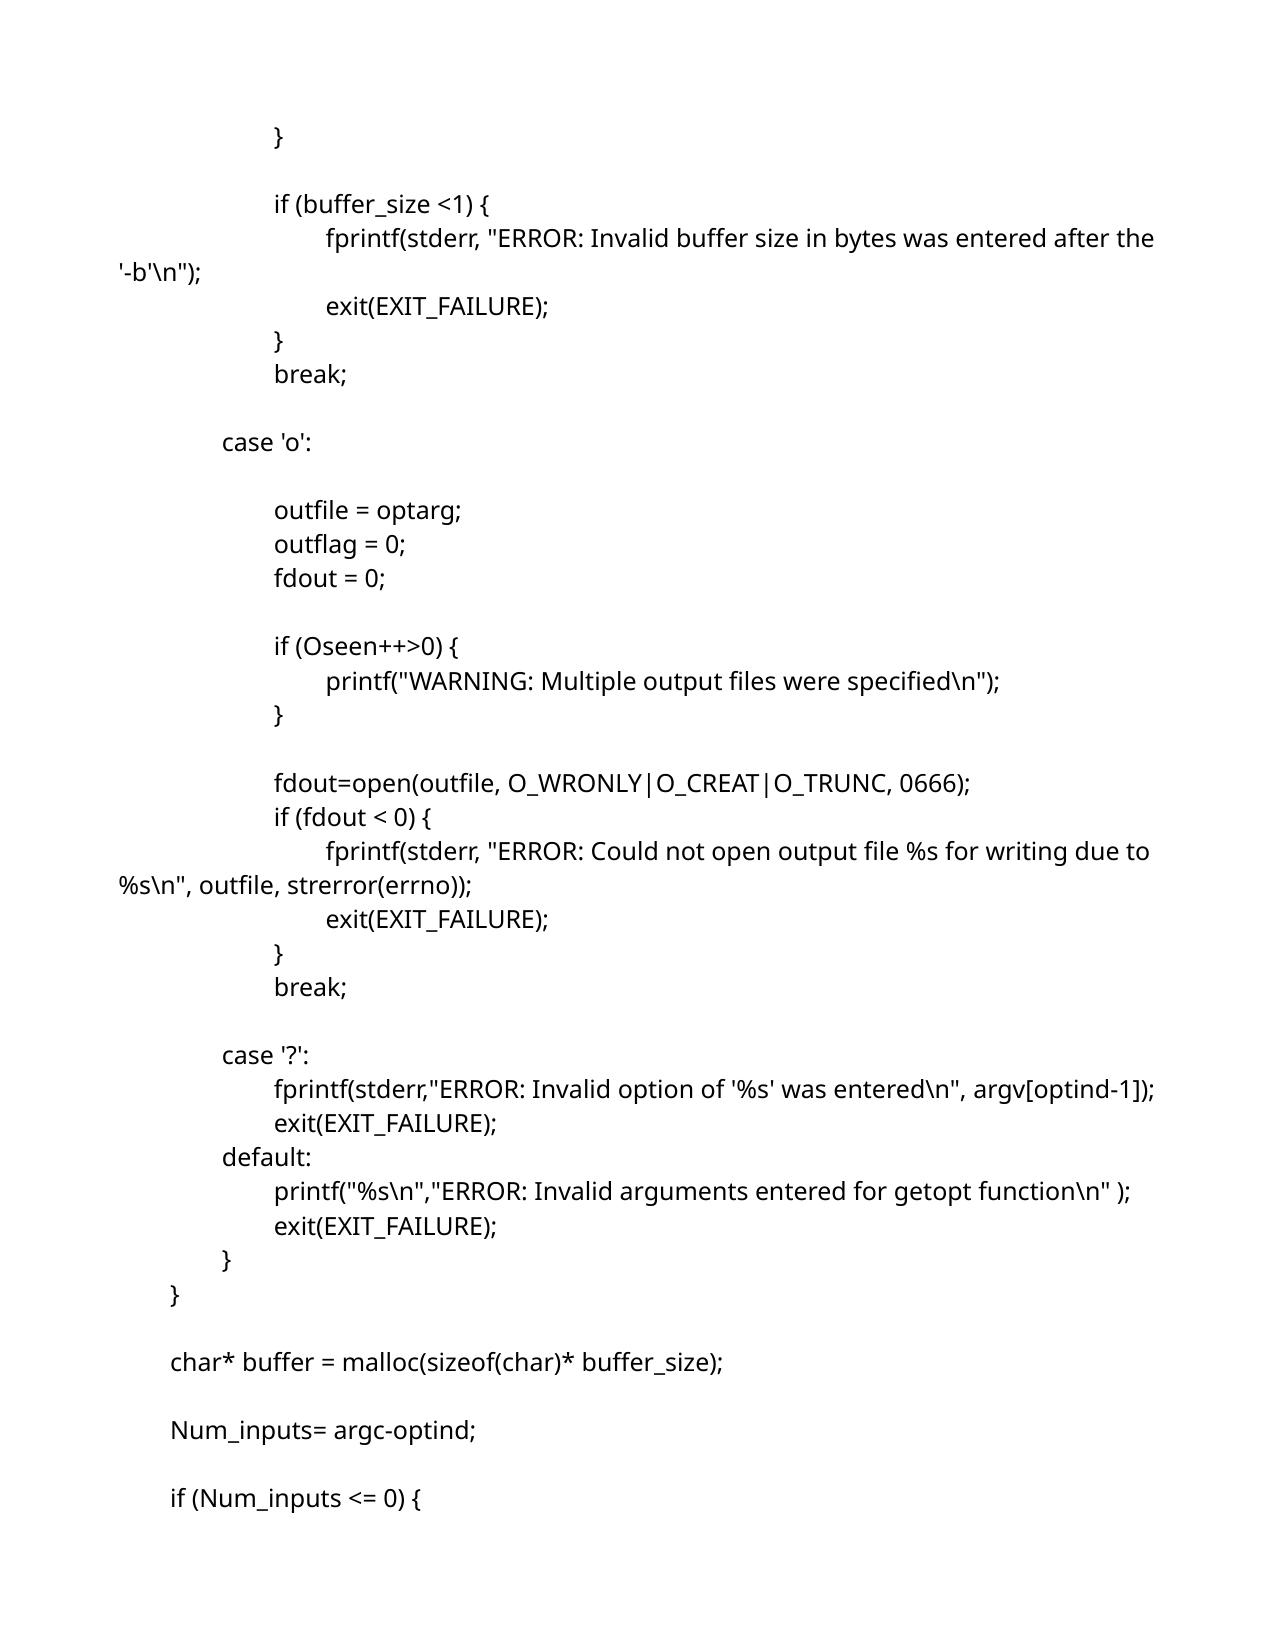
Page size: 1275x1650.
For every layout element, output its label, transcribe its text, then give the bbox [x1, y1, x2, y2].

text case 'o': [118, 425, 1157, 459]
text outfile = optarg; [118, 493, 1157, 527]
text fprintf(stderr, "ERROR: Invalid buffer size in bytes was entered after the '-b'\n"); [118, 220, 1157, 288]
text fprintf(stderr, "ERROR: Could not open output file %s for writing due to %s\n", outfile, strerror(errno)); [118, 833, 1157, 902]
text if (buffer_size <1) { [118, 186, 1157, 220]
text exit(EXIT_FAILURE); [118, 1106, 1157, 1140]
text } [118, 697, 1157, 731]
text } [118, 936, 1157, 970]
text break; [118, 970, 1157, 1004]
text exit(EXIT_FAILURE); [118, 902, 1157, 936]
text printf("WARNING: Multiple output files were specified\n"); [118, 663, 1157, 697]
text } [118, 1276, 1157, 1310]
text fdout=open(outfile, O_WRONLY|O_CREAT|O_TRUNC, 0666); [118, 765, 1157, 799]
text printf("%s\n","ERROR: Invalid arguments entered for getopt function\n" ); [118, 1174, 1157, 1208]
text case '?': [118, 1038, 1157, 1072]
text if (Num_inputs <= 0) { [118, 1481, 1157, 1515]
text Num_inputs= argc-optind; [118, 1412, 1157, 1447]
text fdout = 0; [118, 561, 1157, 595]
text } [118, 118, 1157, 152]
text if (fdout < 0) { [118, 799, 1157, 833]
text default: [118, 1140, 1157, 1174]
text fprintf(stderr,"ERROR: Invalid option of '%s' was entered\n", argv[optind-1]); [118, 1072, 1157, 1106]
text outflag = 0; [118, 527, 1157, 561]
text char* buffer = malloc(sizeof(char)* buffer_size); [118, 1344, 1157, 1378]
text } [118, 1242, 1157, 1276]
text if (Oseen++>0) { [118, 629, 1157, 663]
text exit(EXIT_FAILURE); [118, 1208, 1157, 1242]
text break; [118, 357, 1157, 391]
text } [118, 322, 1157, 357]
text exit(EXIT_FAILURE); [118, 288, 1157, 322]
